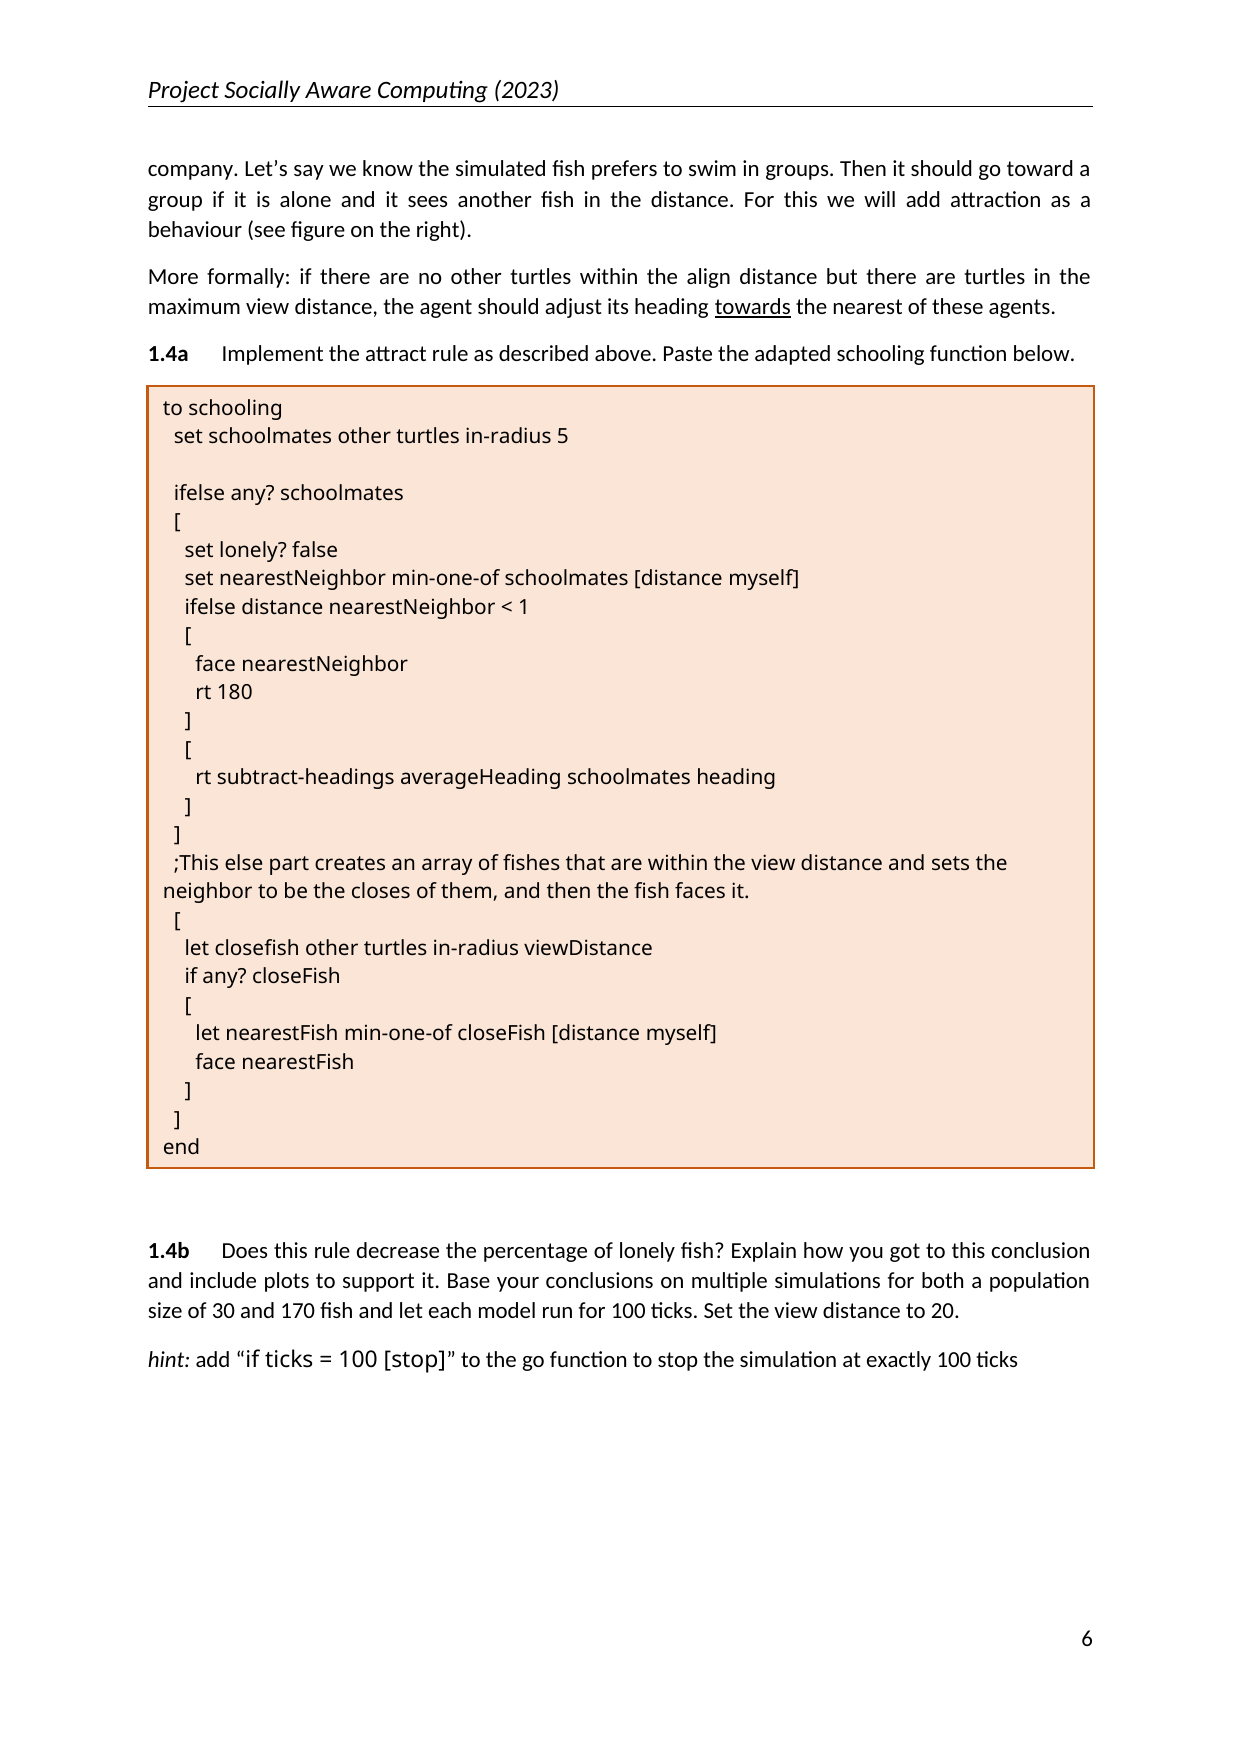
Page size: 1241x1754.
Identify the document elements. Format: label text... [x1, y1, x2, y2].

text 1.4a Implement the attract rule as described above. Paste the adapted schooling function below. [148, 339, 1093, 367]
text 1.4b Does this rule decrease the percentage of lonely fish? Explain how you got to this conclusion and include plots to support it. Base your conclusions on multiple simulations for both a population size of 30 and 170 fish and let each model run for 100 ticks. Set the view distance to 20. [148, 1236, 1093, 1324]
text More formally: if there are no other turtles within the align distance but there are turtles in the maximum view distance, the agent should adjust its heading towards the nearest of these agents. [148, 262, 1093, 320]
text hint: add “if ticks = 100 [stop]” to the go function to stop the simulation at exactly 100 ticks [148, 1343, 1093, 1375]
